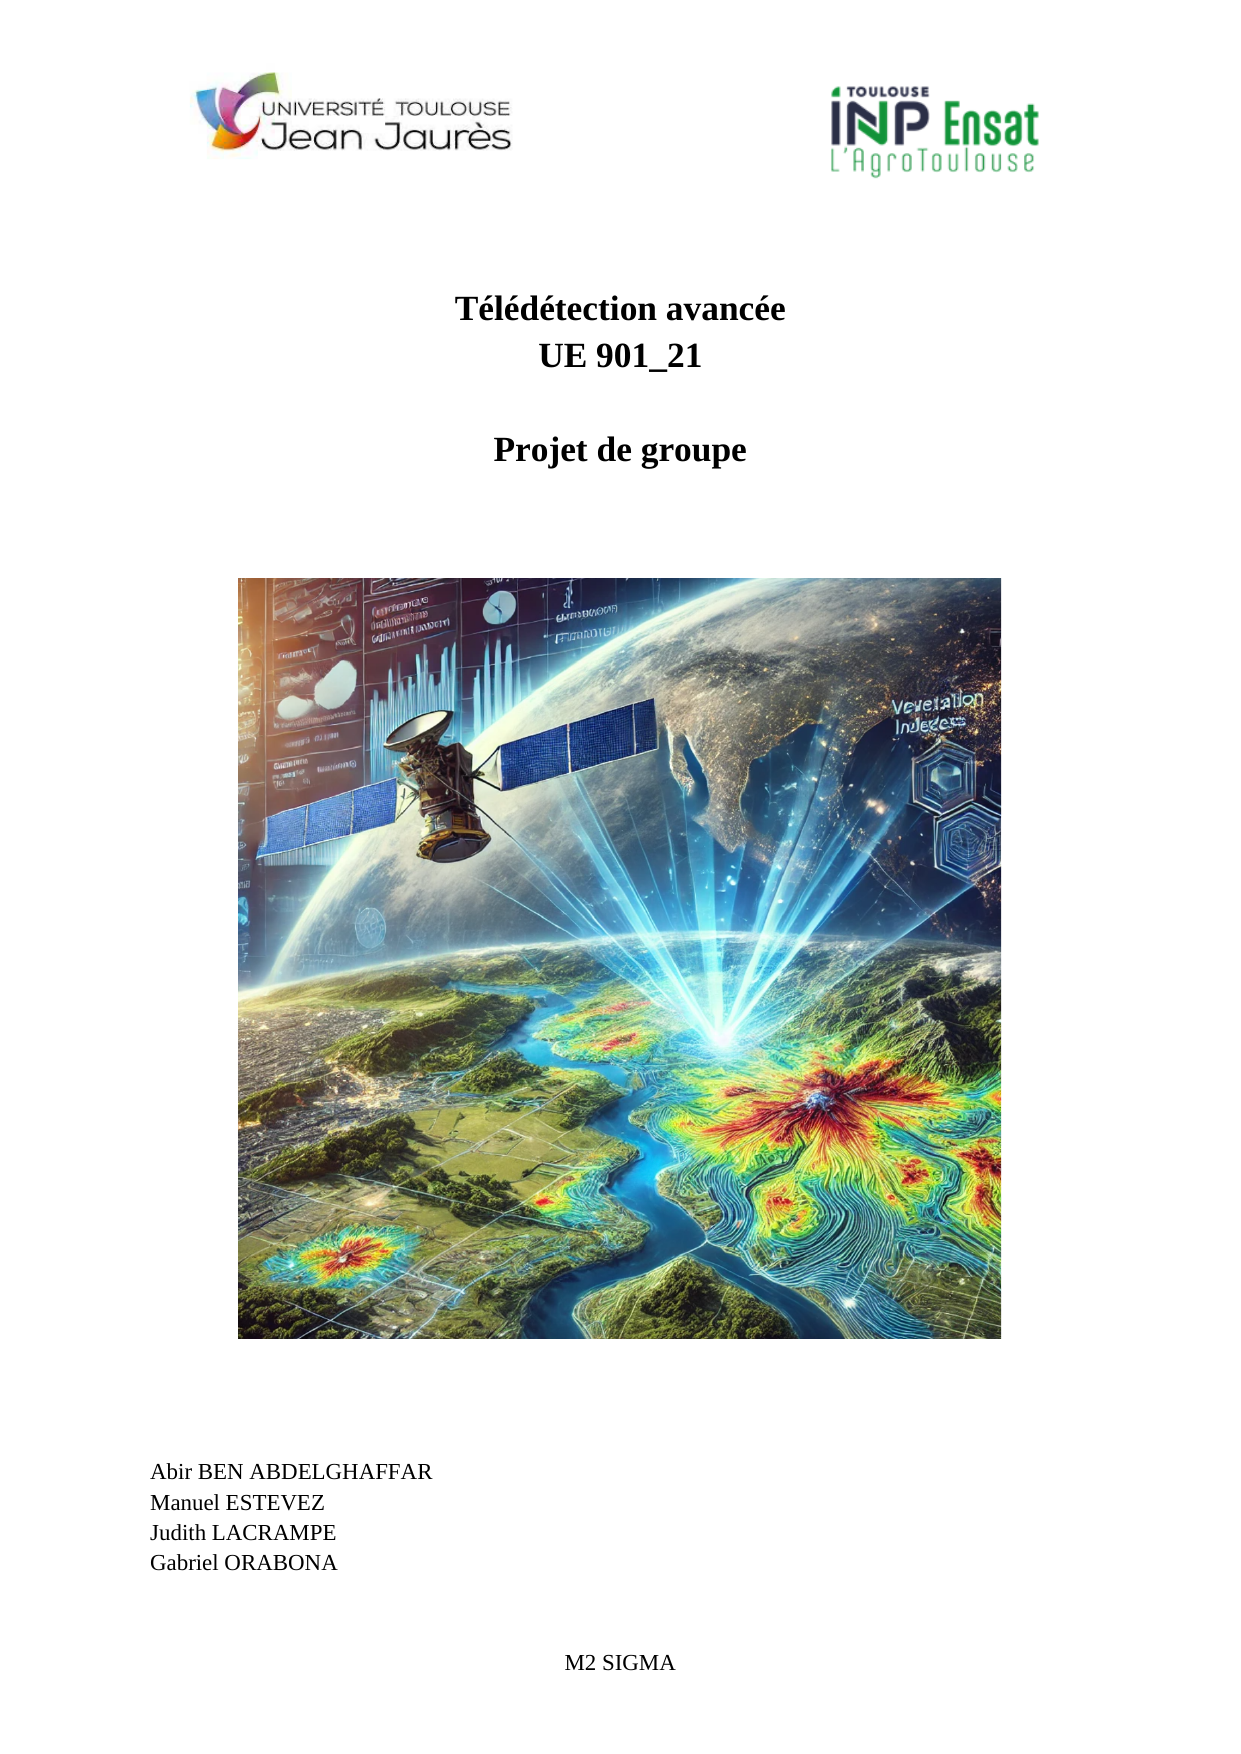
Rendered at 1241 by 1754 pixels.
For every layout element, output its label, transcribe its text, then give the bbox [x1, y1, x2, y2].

text Télédétection avancée [150, 287, 1090, 328]
text Gabriel ORABONA [150, 1549, 1090, 1575]
text Abir BEN ABDELGHAFFAR [150, 1458, 1090, 1485]
text Judith LACRAMPE [150, 1519, 1090, 1545]
text UE 901_21 [150, 334, 1090, 375]
picture [238, 578, 1002, 1339]
text Manuel ESTEVEZ [150, 1488, 1090, 1515]
text Projet de groupe [150, 428, 1090, 469]
picture [820, 75, 1102, 186]
picture [173, 39, 539, 196]
